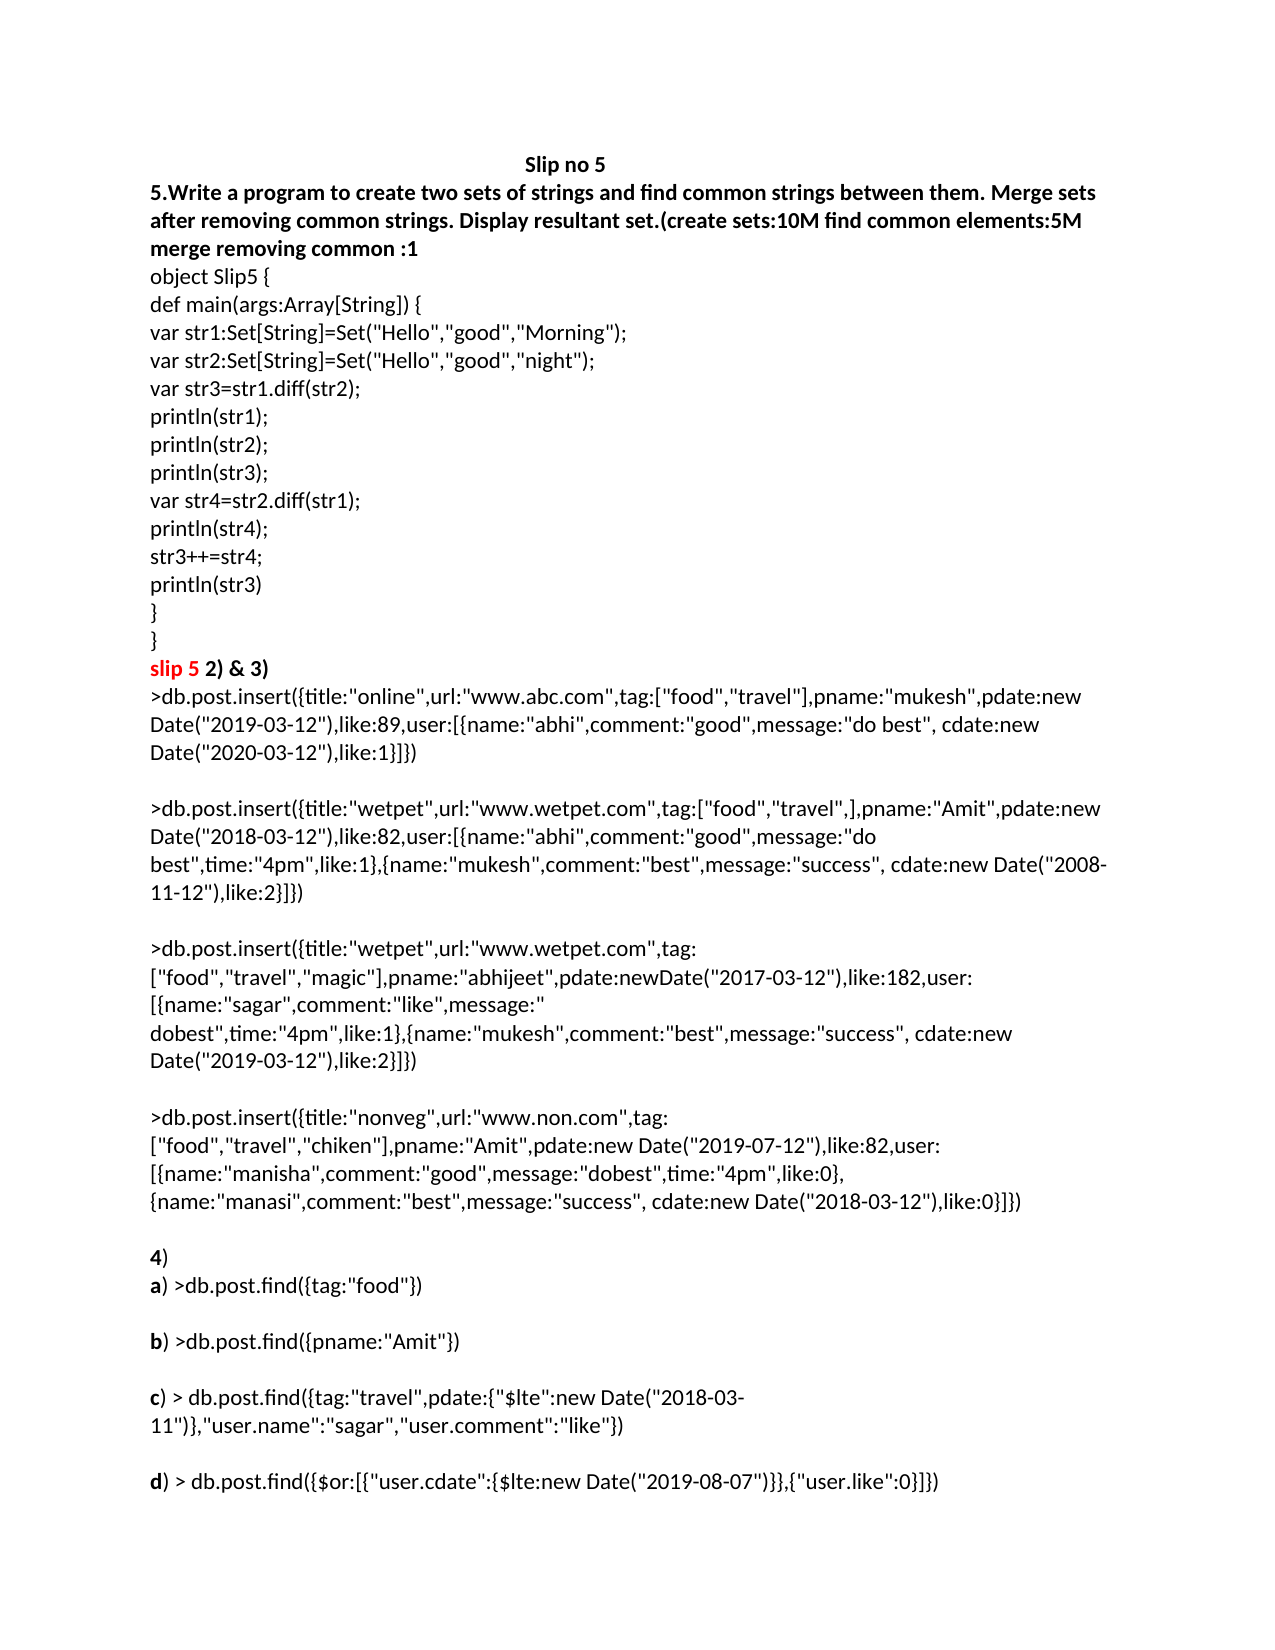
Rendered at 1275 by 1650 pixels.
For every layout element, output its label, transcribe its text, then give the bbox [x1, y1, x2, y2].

text var str1:Set[String]=Set("Hello","good","Morning"); [150, 318, 1125, 346]
text println(str3) [150, 570, 1125, 598]
text >db.post.insert({title:"nonveg",url:"www.non.com",tag:["food","travel","chiken"],pname:"Amit",pdate:new Date("2019-07-12"),like:82,user:[{name:"manisha",comment:"good",message:"dobest",time:"4pm",like:0},{name:"manasi",comment:"best",message:"success", cdate:new Date("2018-03-12"),like:0}]}) [150, 1103, 1125, 1215]
text Slip no 5 [150, 150, 1125, 178]
text 5.Write a program to create two sets of strings and find common strings between them. Merge sets after removing common strings. Display resultant set.(create sets:10M find common elements:5M merge removing common :1 [150, 178, 1125, 262]
text slip 5 2) & 3) [150, 654, 1125, 682]
text >db.post.insert({title:"wetpet",url:"www.wetpet.com",tag:["food","travel","magic"],pname:"abhijeet",pdate:newDate("2017-03-12"),like:182,user:[{name:"sagar",comment:"like",message:" [150, 934, 1125, 1019]
text var str4=str2.diff(str1); [150, 486, 1125, 514]
text object Slip5 { [150, 262, 1125, 290]
text >db.post.insert({title:"online",url:"www.abc.com",tag:["food","travel"],pname:"mukesh",pdate:new Date("2019-03-12"),like:89,user:[{name:"abhi",comment:"good",message:"do best", cdate:new Date("2020-03-12"),like:1}]}) [150, 682, 1125, 766]
text var str2:Set[String]=Set("Hello","good","night"); [150, 346, 1125, 374]
text println(str3); [150, 458, 1125, 486]
text println(str2); [150, 430, 1125, 458]
text b) >db.post.find({pname:"Amit"}) [150, 1327, 1125, 1355]
text str3++=str4; [150, 542, 1125, 570]
text >db.post.insert({title:"wetpet",url:"www.wetpet.com",tag:["food","travel",],pname:"Amit",pdate:new Date("2018-03-12"),like:82,user:[{name:"abhi",comment:"good",message:"do [150, 794, 1125, 851]
text var str3=str1.diff(str2); [150, 374, 1125, 402]
text def main(args:Array[String]) { [150, 290, 1125, 318]
text 4) [150, 1243, 1125, 1271]
text dobest",time:"4pm",like:1},{name:"mukesh",comment:"best",message:"success", cdate:new Date("2019-03-12"),like:2}]}) [150, 1019, 1125, 1075]
text println(str4); [150, 514, 1125, 542]
text a) >db.post.find({tag:"food"}) [150, 1271, 1125, 1299]
text best",time:"4pm",like:1},{name:"mukesh",comment:"best",message:"success", cdate:new Date("2008-11-12"),like:2}]}) [150, 851, 1125, 907]
text } [150, 598, 1125, 626]
text c) > db.post.find({tag:"travel",pdate:{"$lte":new Date("2018-03-11")},"user.name":"sagar","user.comment":"like"}) [150, 1383, 1125, 1439]
text d) > db.post.find({$or:[{"user.cdate":{$lte:new Date("2019-08-07")}},{"user.like":0}]}) [150, 1467, 1125, 1495]
text println(str1); [150, 402, 1125, 430]
text } [150, 626, 1125, 654]
